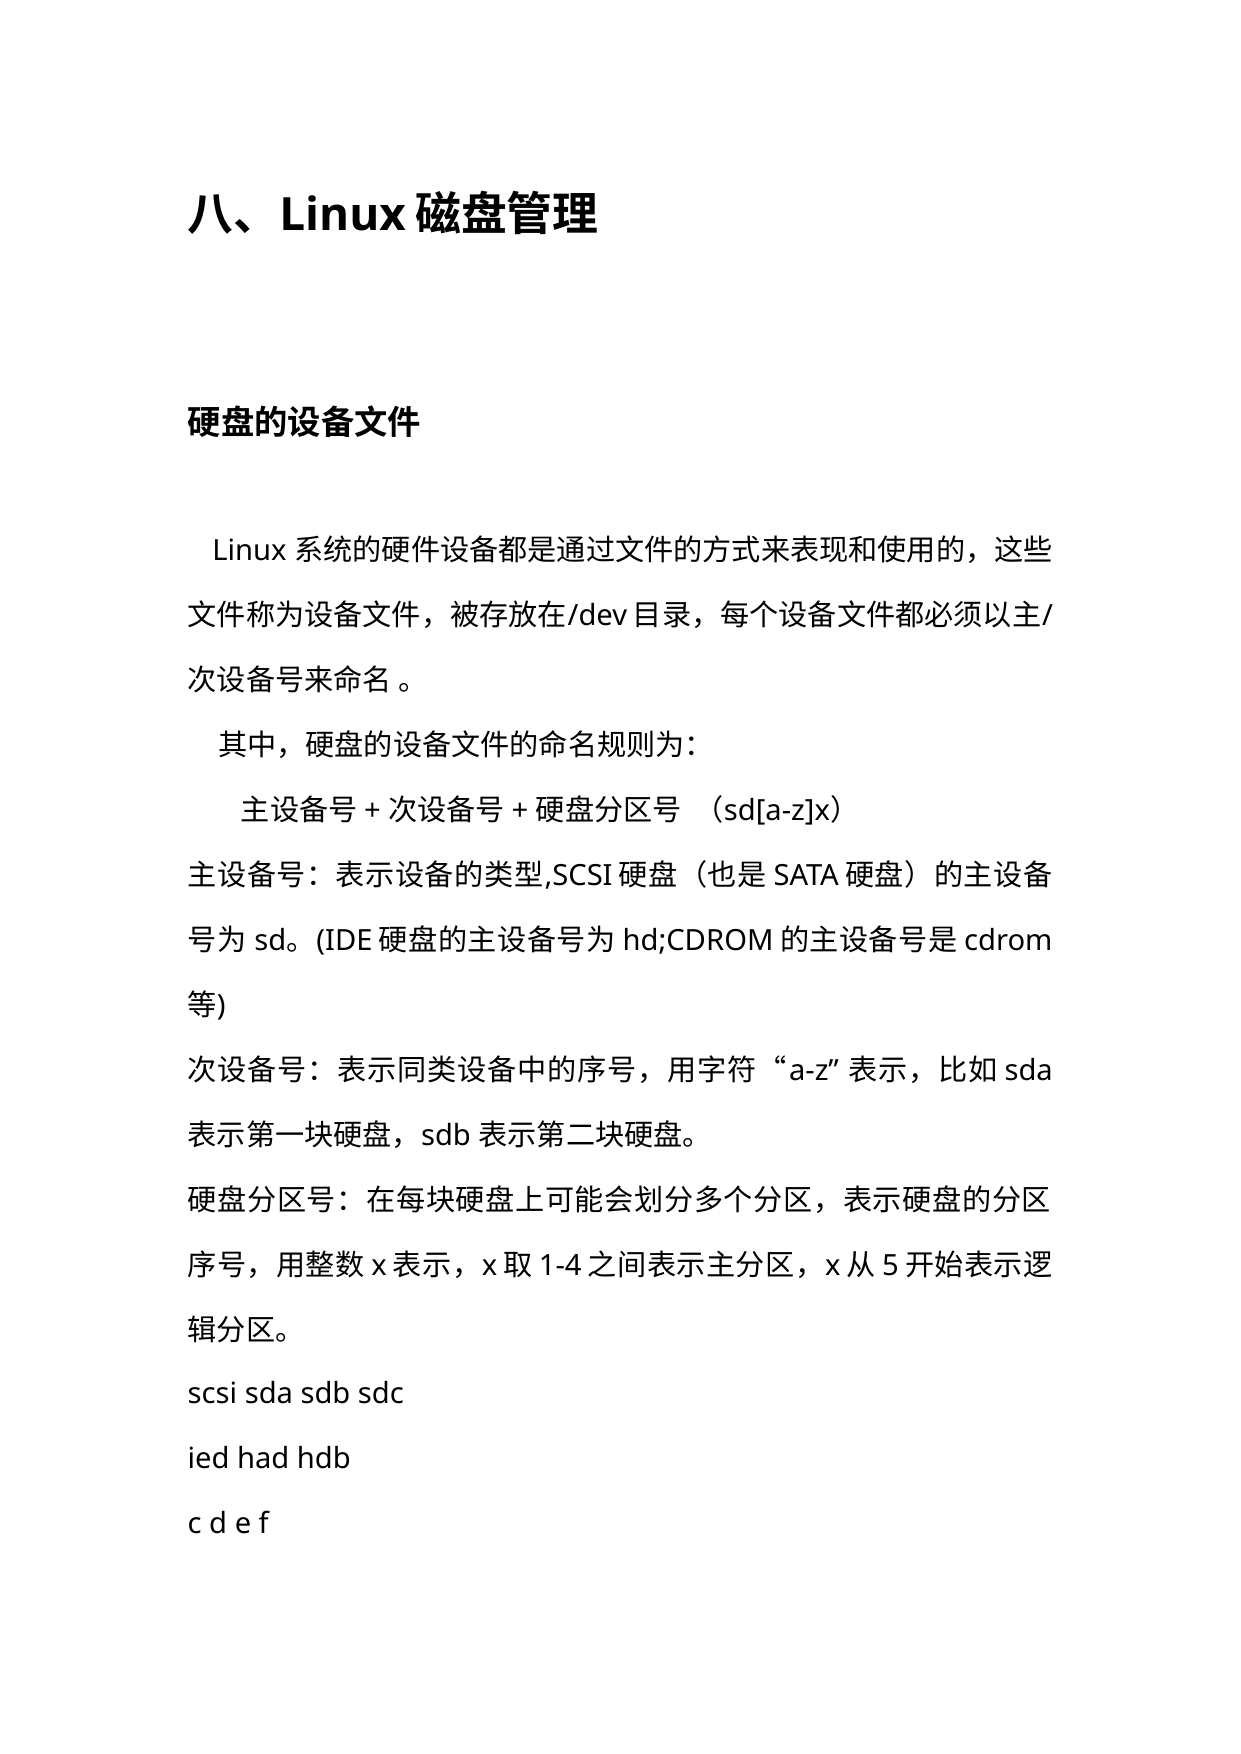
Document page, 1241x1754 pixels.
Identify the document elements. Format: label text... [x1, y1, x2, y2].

text 主设备号 + 次设备号 + 硬盘分区号 （sd[a-z]x） [187, 775, 1053, 840]
subtitle 硬盘的设备文件 [187, 388, 1053, 453]
text scsi sda sdb sdc [187, 1360, 1053, 1425]
subtitle 八、Linux磁盘管理 [187, 162, 1053, 259]
text Linux 系统的硬件设备都是通过文件的方式来表现和使用的，这些文件称为设备文件，被存放在/dev目录，每个设备文件都必须以主/次设备号来命名 。 [187, 515, 1053, 710]
text c d e f [187, 1490, 1053, 1555]
text 其中，硬盘的设备文件的命名规则为： [187, 710, 1053, 775]
text ied had hdb [187, 1425, 1053, 1490]
text 主设备号：表示设备的类型,SCSI硬盘（也是SATA硬盘）的主设备号为 sd。(IDE硬盘的主设备号为hd;CDROM的主设备号是cdrom等) [187, 840, 1053, 1035]
text 次设备号：表示同类设备中的序号，用字符“a-z” 表示，比如sda表示第一块硬盘，sdb 表示第二块硬盘。 [187, 1035, 1053, 1165]
text 硬盘分区号：在每块硬盘上可能会划分多个分区，表示硬盘的分区序号，用整数x表示，x取1-4之间表示主分区，x从5开始表示逻辑分区。 [187, 1165, 1053, 1360]
